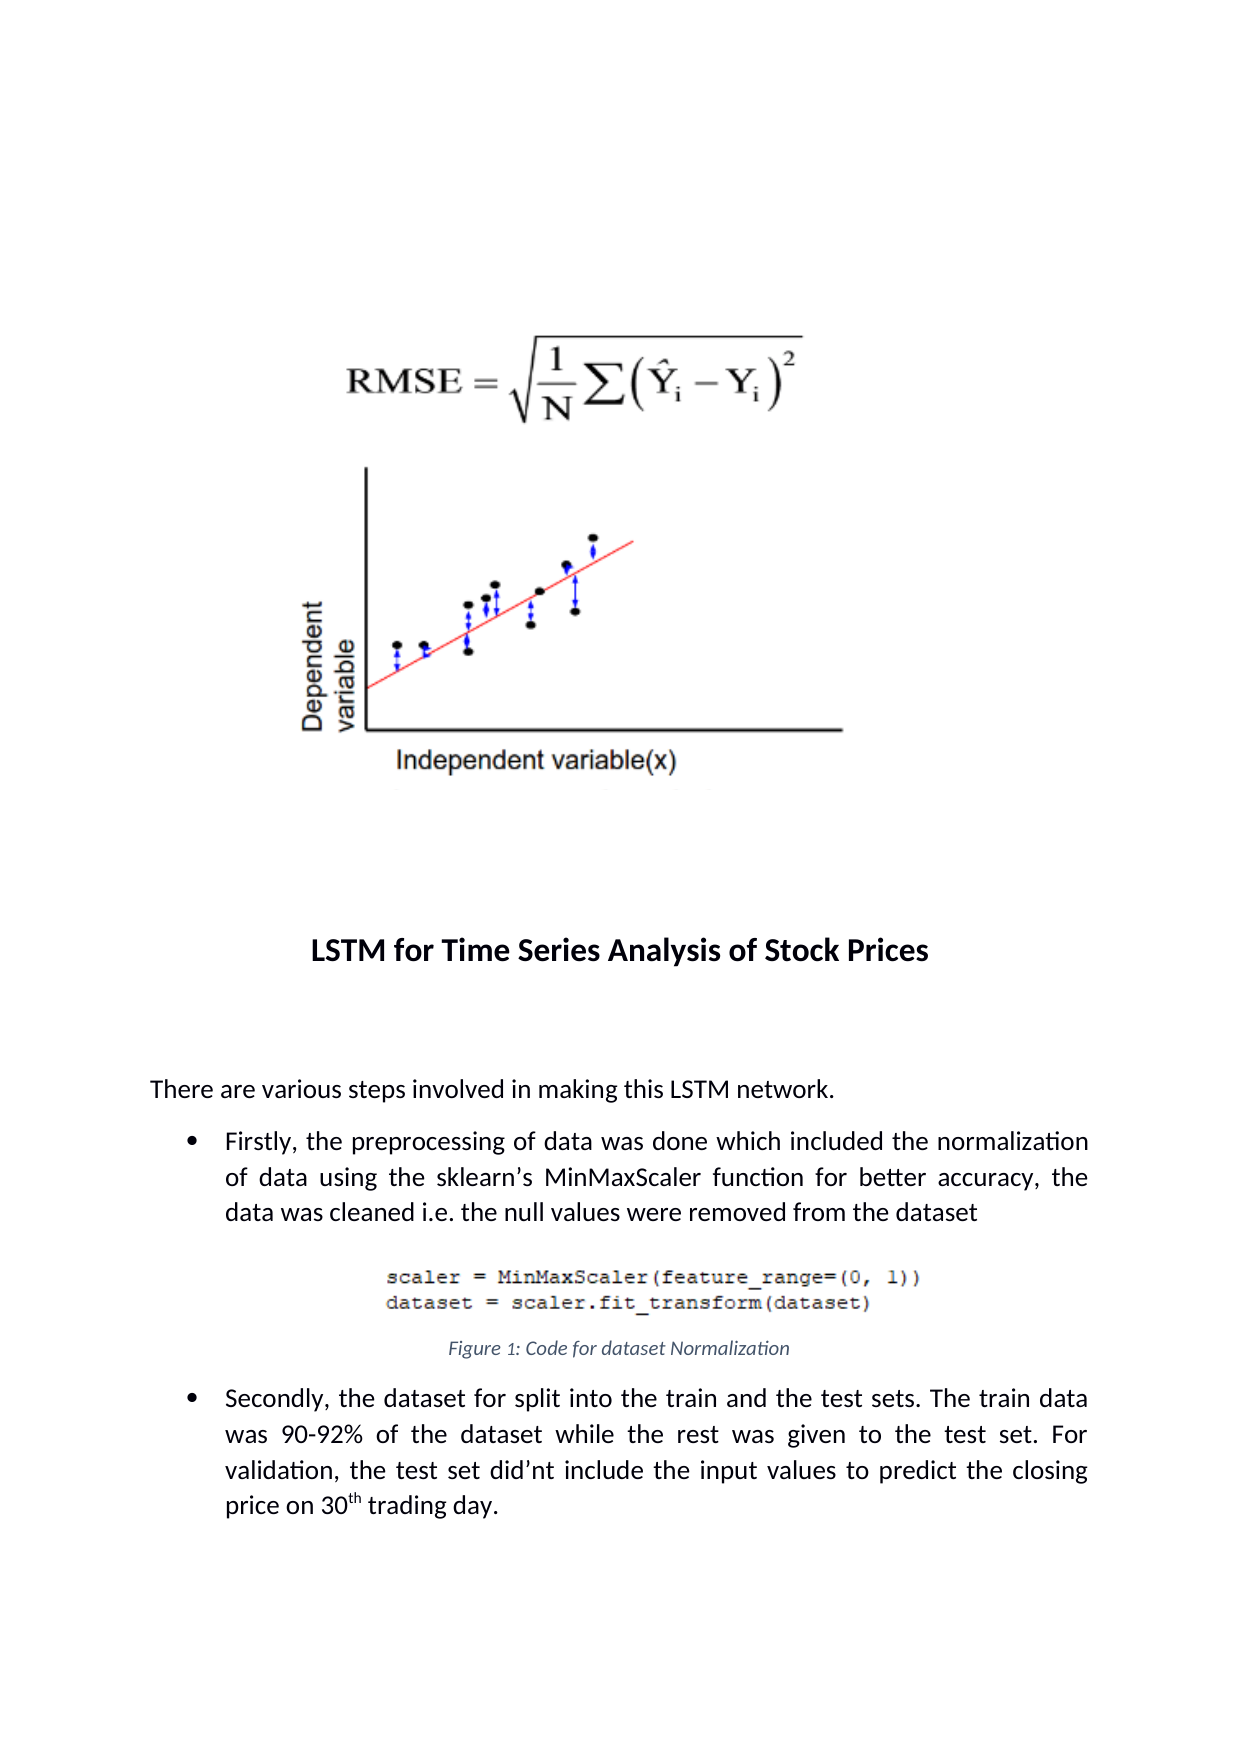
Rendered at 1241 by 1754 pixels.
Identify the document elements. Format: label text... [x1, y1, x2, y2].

text LSTM for Time Series Analysis of Stock Prices [150, 929, 1090, 970]
list Firstly, the preprocessing of data was done which included the normalization of data using the sklearn’s MinMaxScaler function for better accuracy, the data was cleaned i.e. the null values were removed from the dataset [187, 1124, 1090, 1228]
text Figure 1: Code for dataset Normalization [150, 1335, 1090, 1361]
text There are various steps involved in making this LSTM network. [150, 1072, 1090, 1105]
list Secondly, the dataset for split into the train and the test sets. The train data was 90-92% of the dataset while the rest was given to the test set. For validation, the test set did’nt include the input values to predict the closing price on 30th trading day. [187, 1382, 1090, 1522]
picture [209, 323, 962, 790]
picture [383, 1266, 932, 1317]
